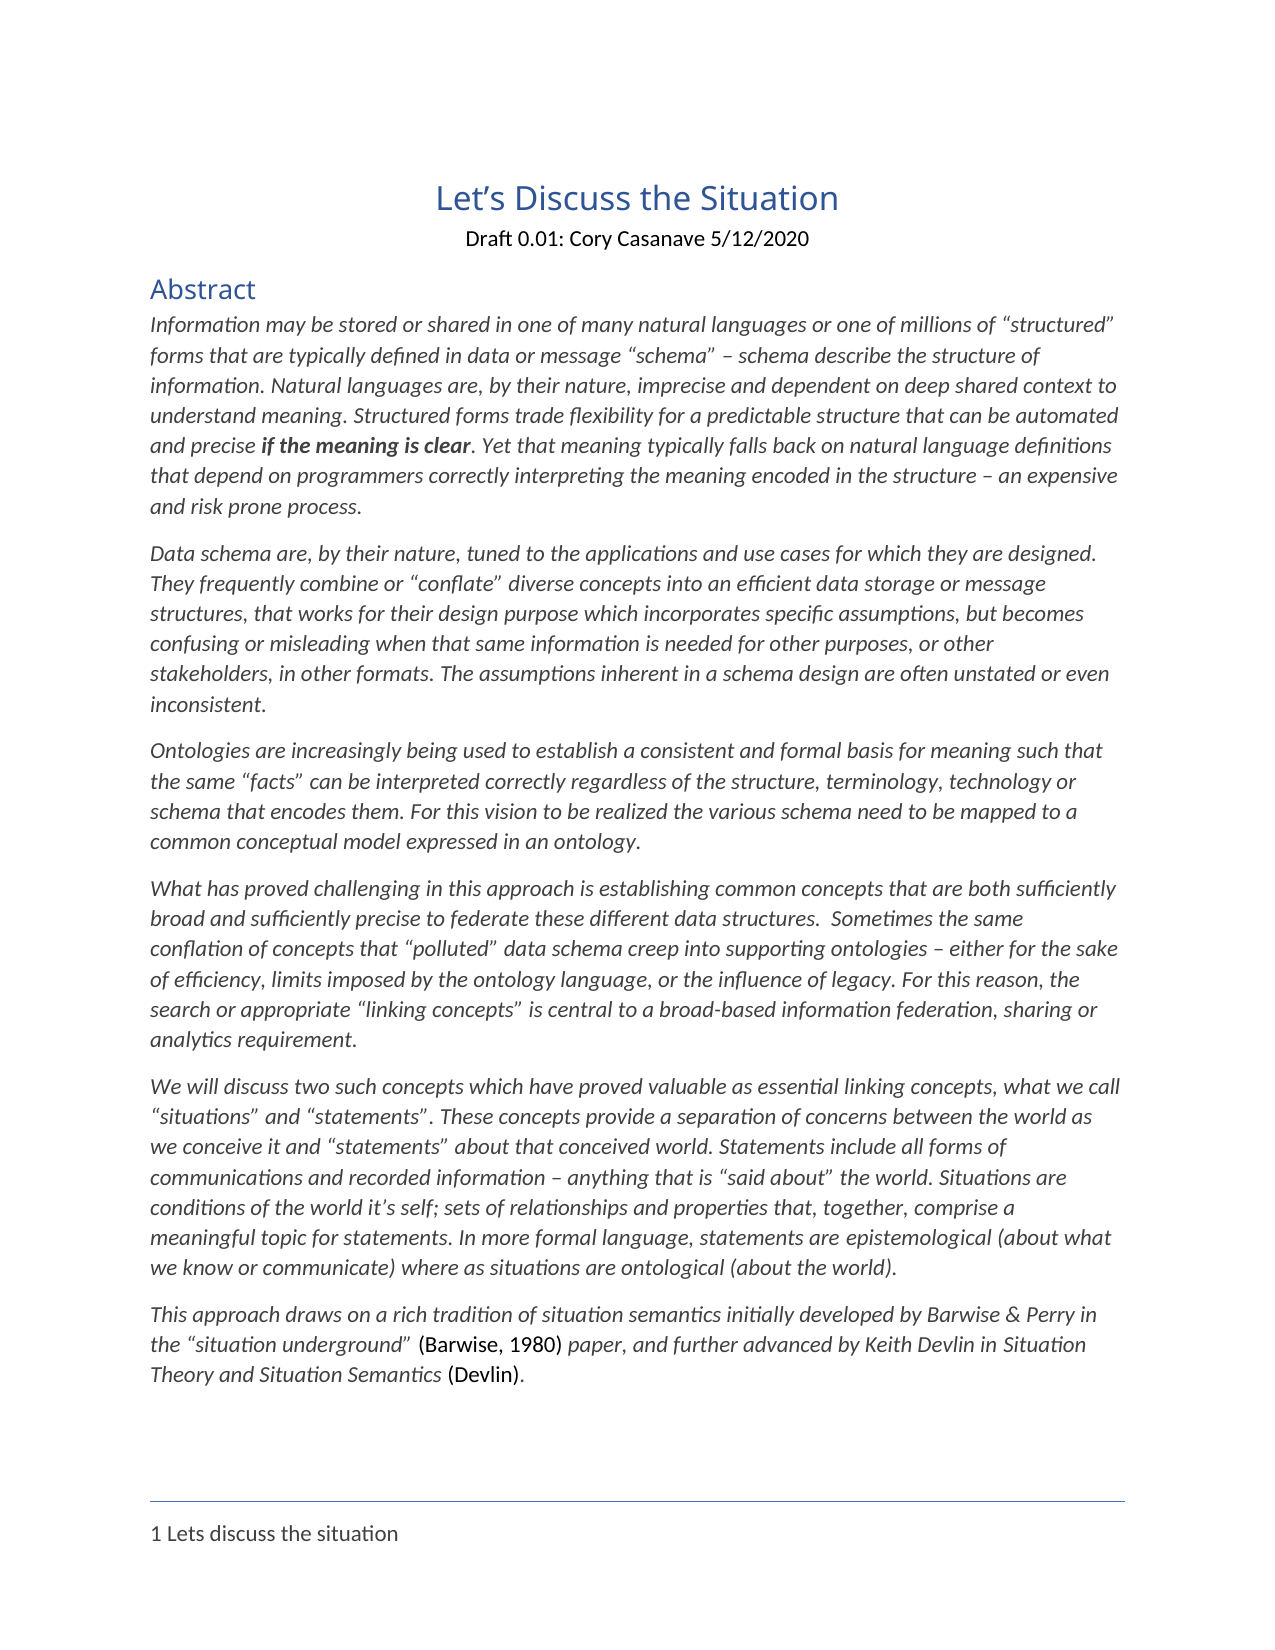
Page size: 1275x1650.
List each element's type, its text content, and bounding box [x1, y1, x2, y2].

text Data schema are, by their nature, tuned to the applications and use cases for which they are designed. They frequently combine or “conflate” diverse concepts into an efficient data storage or message structures, that works for their design purpose which incorporates specific assumptions, but becomes confusing or misleading when that same information is needed for other purposes, or other stakeholders, in other formats. The assumptions inherent in a schema design are often unstated or even inconsistent. [150, 539, 1125, 718]
text Draft 0.01: Cory Casanave 5/12/2020 [150, 224, 1125, 252]
subtitle Abstract [150, 271, 1125, 308]
subtitle Let’s Discuss the Situation [150, 175, 1125, 220]
text Ontologies are increasingly being used to establish a consistent and formal basis for meaning such that the same “facts” can be interpreted correctly regardless of the structure, terminology, technology or schema that encodes them. For this vision to be realized the various schema need to be mapped to a common conceptual model expressed in an ontology. [150, 737, 1125, 855]
text Information may be stored or shared in one of many natural languages or one of millions of “structured” forms that are typically defined in data or message “schema” – schema describe the structure of information. Natural languages are, by their nature, imprecise and dependent on deep shared context to understand meaning. Structured forms trade flexibility for a predictable structure that can be automated and precise if the meaning is clear. Yet that meaning typically falls back on natural language definitions that depend on programmers correctly interpreting the meaning encoded in the structure – an expensive and risk prone process. [150, 311, 1125, 520]
text We will discuss two such concepts which have proved valuable as essential linking concepts, what we call “situations” and “statements”. These concepts provide a separation of concerns between the world as we conceive it and “statements” about that conceived world. Statements include all forms of communications and recorded information – anything that is “said about” the world. Situations are conditions of the world it’s self; sets of relationships and properties that, together, comprise a meaningful topic for statements. In more formal language, statements are epistemological (about what we know or communicate) where as situations are ontological (about the world). [150, 1072, 1125, 1281]
text What has proved challenging in this approach is establishing common concepts that are both sufficiently broad and sufficiently precise to federate these different data structures. Sometimes the same conflation of concepts that “polluted” data schema creep into supporting ontologies – either for the sake of efficiency, limits imposed by the ontology language, or the influence of legacy. For this reason, the search or appropriate “linking concepts” is central to a broad-based information federation, sharing or analytics requirement. [150, 874, 1125, 1053]
text This approach draws on a rich tradition of situation semantics initially developed by Barwise & Perry in the “situation underground” paper, and further advanced by Keith Devlin in Situation Theory and Situation Semantics. [150, 1300, 1125, 1389]
